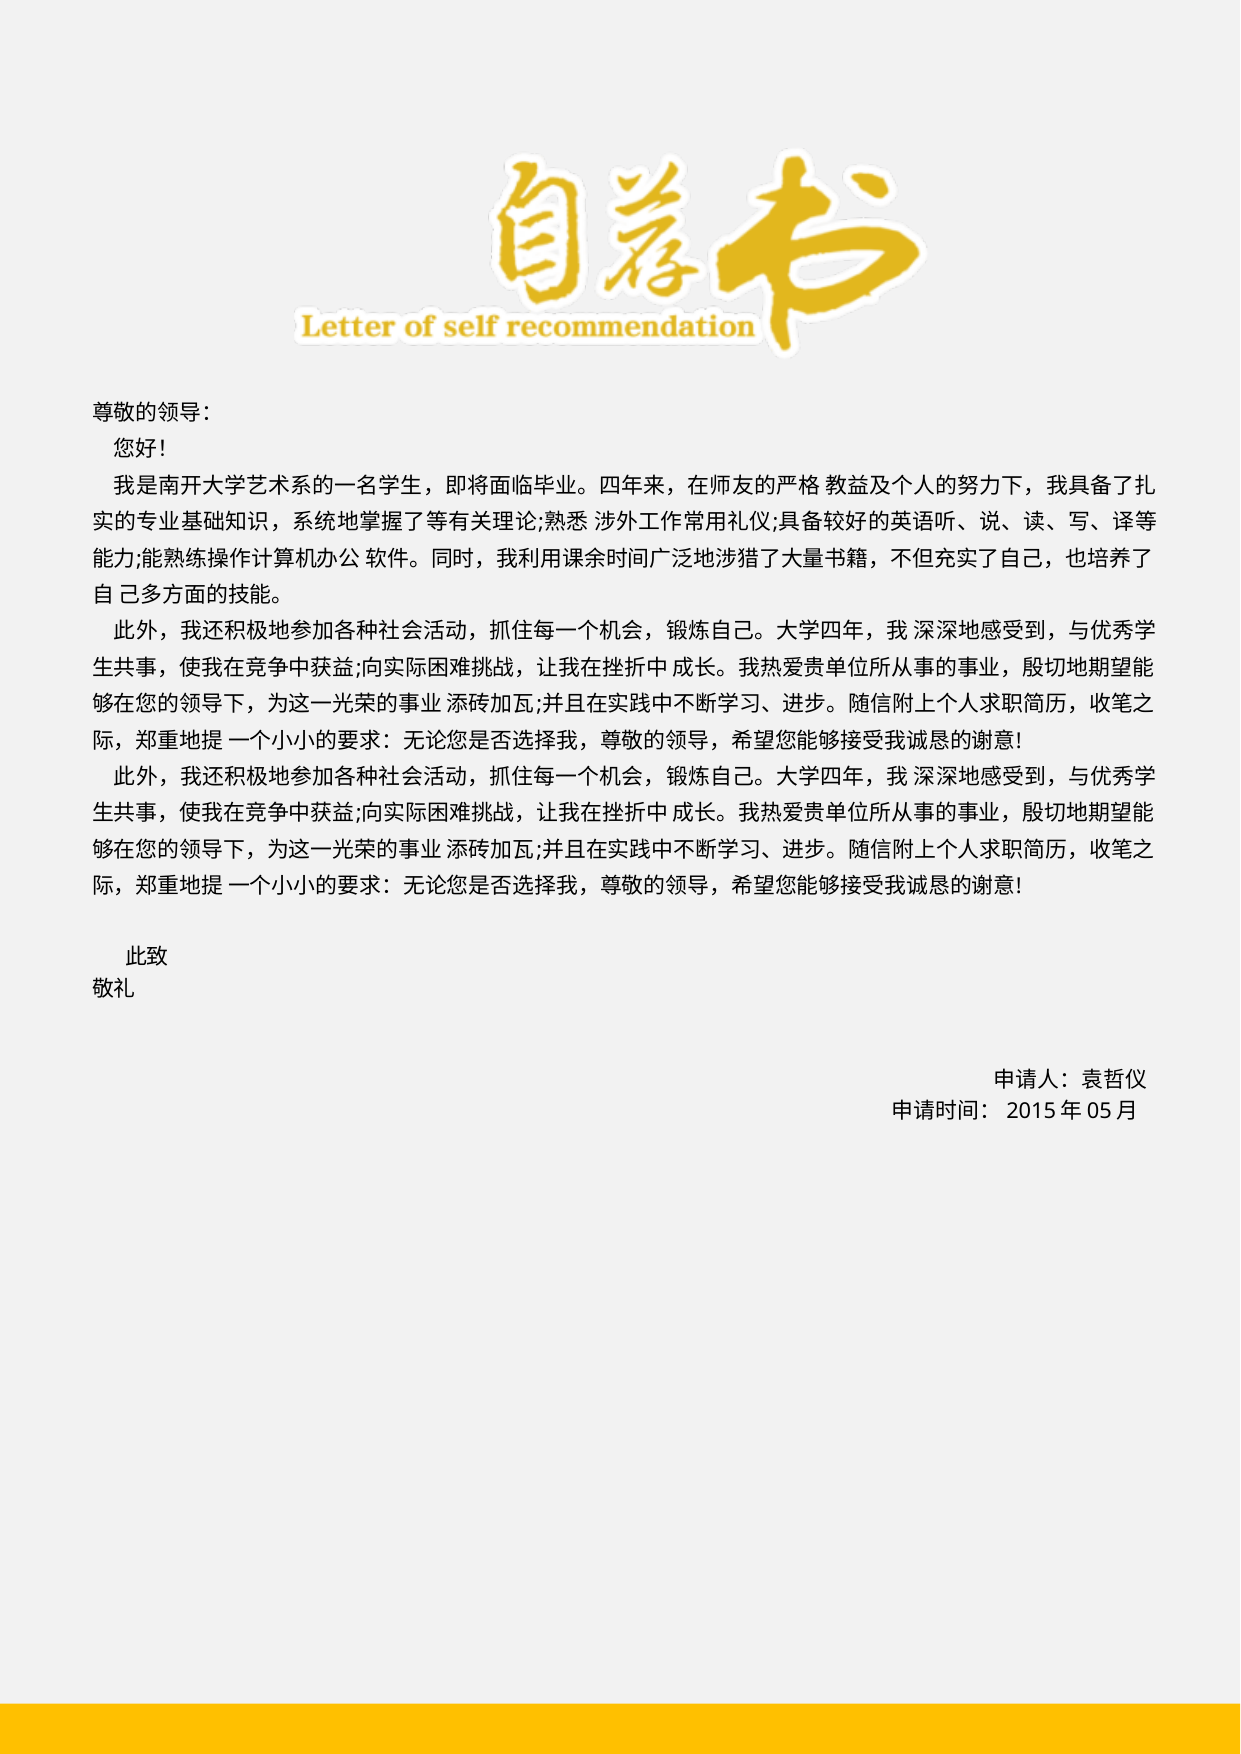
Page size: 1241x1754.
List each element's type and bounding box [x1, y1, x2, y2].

picture [293, 141, 935, 366]
